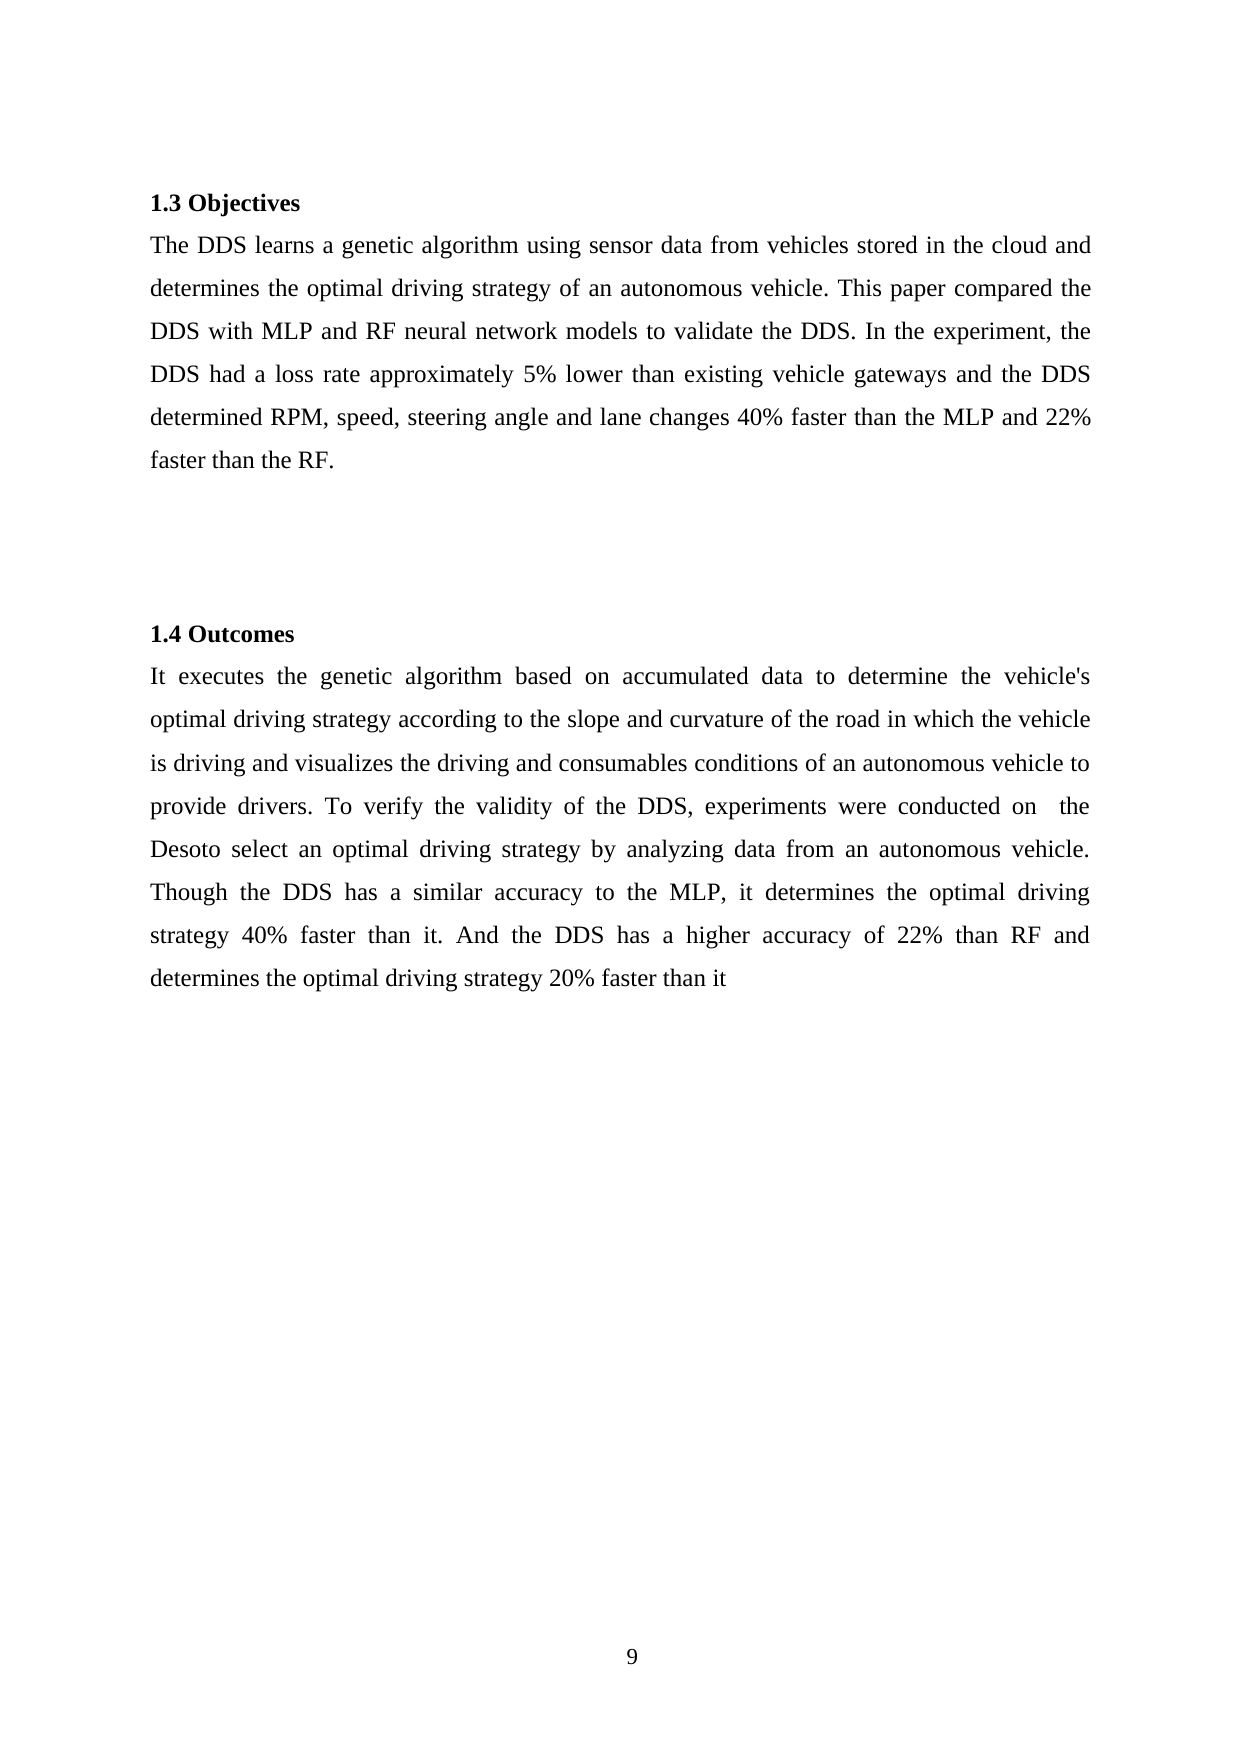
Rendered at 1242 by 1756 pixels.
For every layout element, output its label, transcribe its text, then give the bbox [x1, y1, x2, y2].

list Outcomes [150, 619, 1146, 648]
list Objectives [150, 188, 1146, 216]
text The DDS learns a genetic algorithm using sensor data from vehicles stored in the cloud and determines the optimal driving strategy of an autonomous vehicle. This paper compared the DDS with MLP and RF neural network models to validate the DDS. In the experiment, the DDS had a loss rate approximately 5% lower than existing vehicle gateways and the DDS determined RPM, speed, steering angle and lane changes 40% faster than the MLP and 22% faster than the RF. [150, 230, 1092, 474]
text It executes the genetic algorithm based on accumulated data to determine the vehicle's optimal driving strategy according to the slope and curvature of the road in which the vehicle is driving and visualizes the driving and consumables conditions of an autonomous vehicle to provide drivers. To verify the validity of the DDS, experiments were conducted on the Desoto select an optimal driving strategy by analyzing data from an autonomous vehicle. Though the DDS has a similar accuracy to the MLP, it determines the optimal driving strategy 40% faster than it. And the DDS has a higher accuracy of 22% than RF and determines the optimal driving strategy 20% faster than it [150, 661, 1092, 992]
